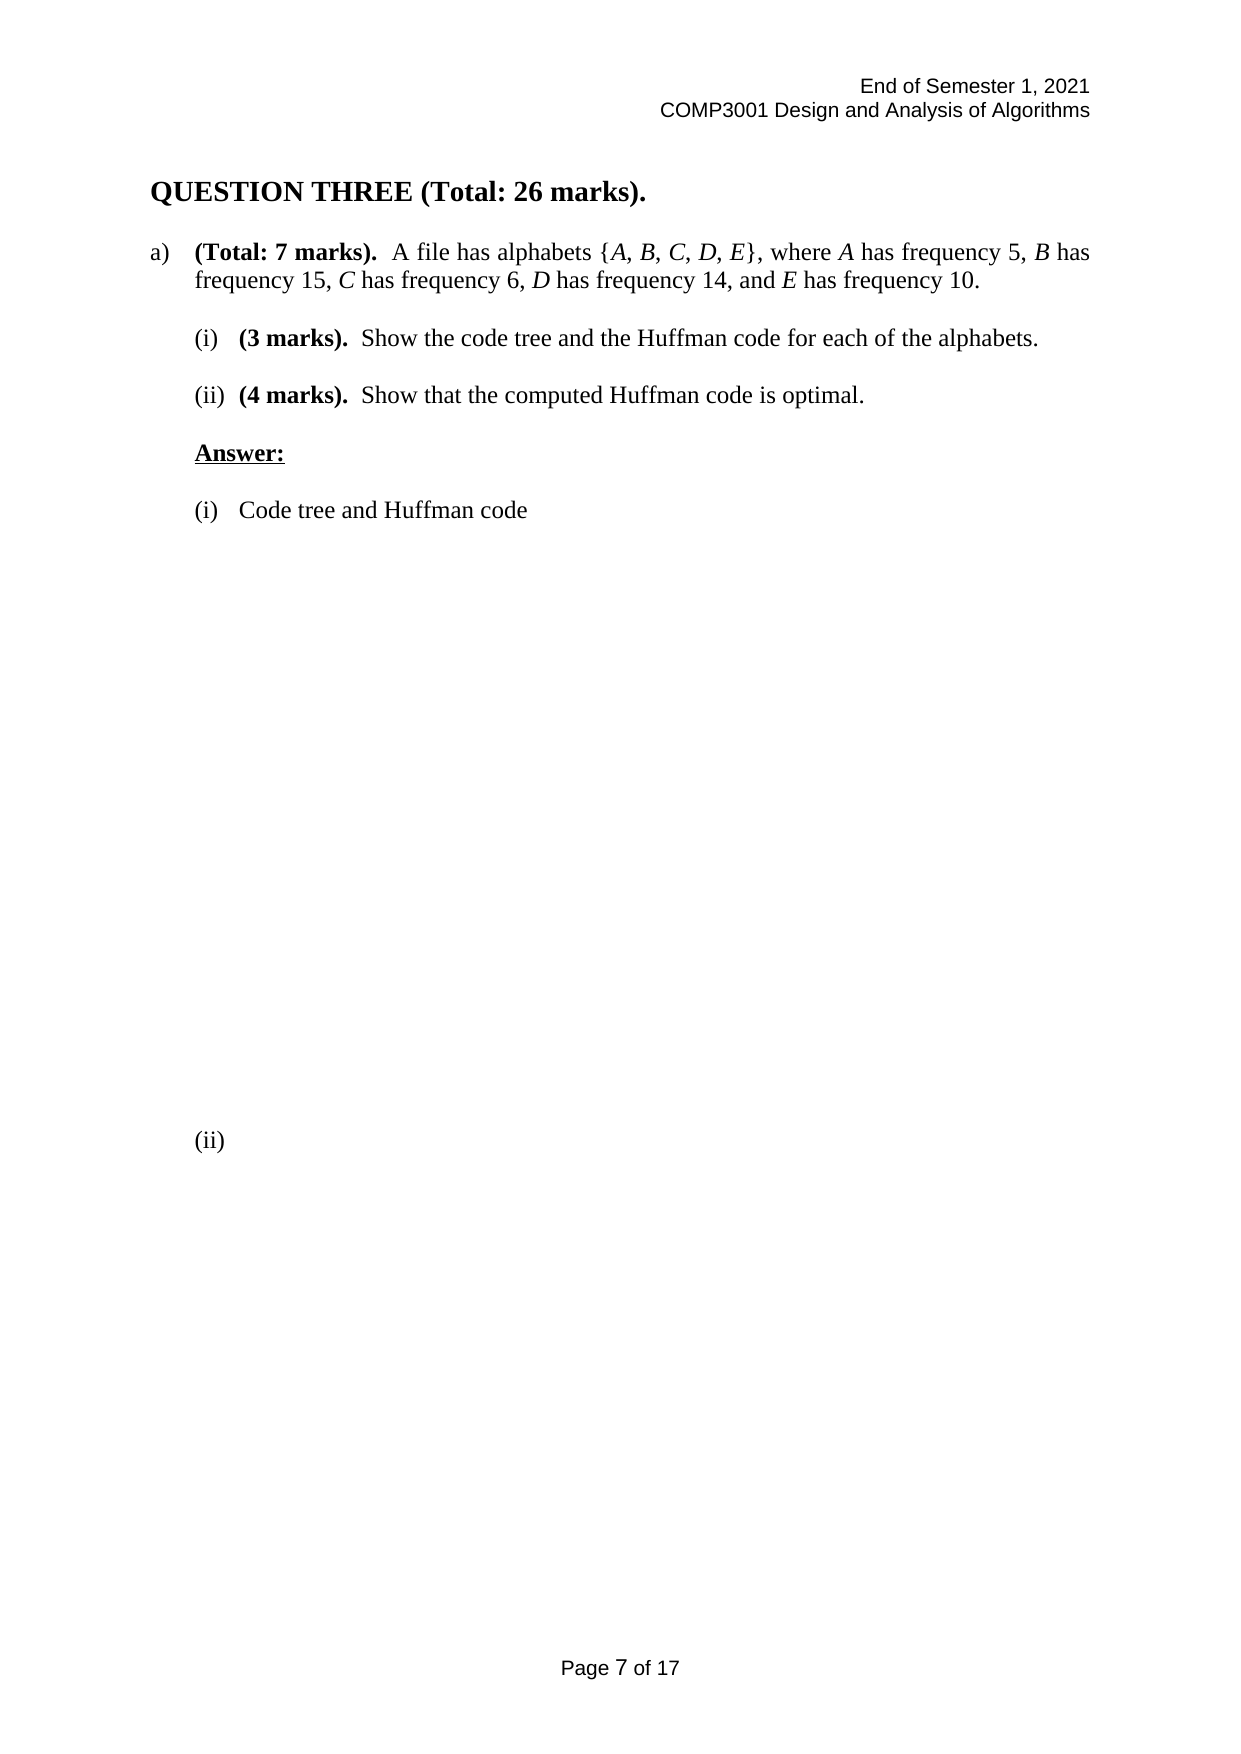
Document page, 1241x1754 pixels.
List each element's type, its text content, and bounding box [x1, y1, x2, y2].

list (Total: 7 marks). A file has alphabets {A, B, C, D, E}, where A has frequency 5, B has frequency 15, C has frequency 6, D has frequency 14, and E has frequency 10. [150, 237, 1090, 294]
text QUESTION THREE (Total: 26 marks). [150, 174, 1090, 208]
list Code tree and Huffman code [194, 496, 1090, 524]
text Answer: [194, 438, 1090, 467]
list (3 marks). Show the code tree and the Huffman code for each of the alphabets. [194, 323, 1090, 352]
list (4 marks). Show that the computed Huffman code is optimal. [194, 381, 1090, 409]
